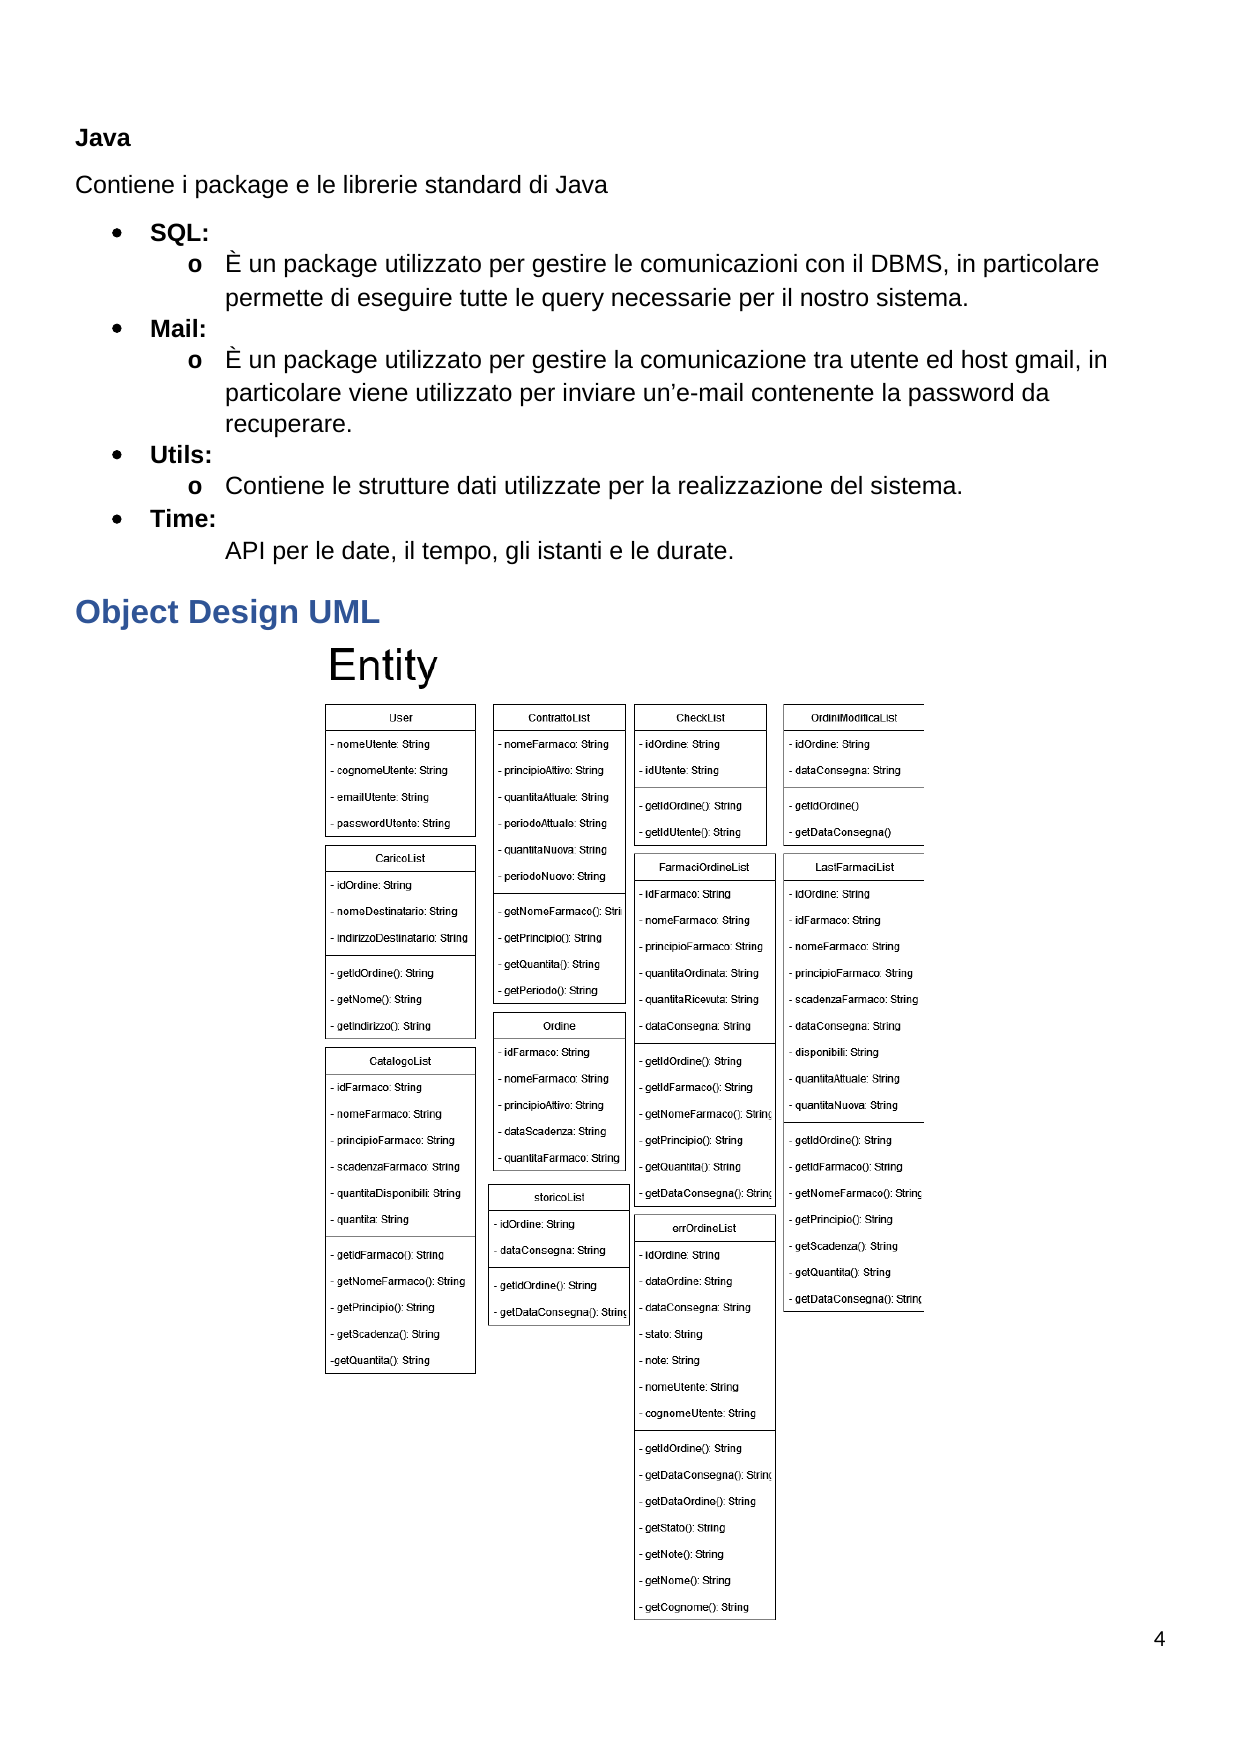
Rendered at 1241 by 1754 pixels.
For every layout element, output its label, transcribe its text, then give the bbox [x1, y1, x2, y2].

text Java [75, 123, 1165, 151]
list Mail: [112, 313, 1165, 342]
list È un package utilizzato per gestire la comunicazione tra utente ed host gmail, in particolare viene utilizzato per inviare un’e-mail contenente la password da recuperare. [187, 345, 1165, 438]
list È un package utilizzato per gestire le comunicazioni con il DBMS, in particolare permette di eseguire tutte le query necessarie per il nostro sistema. [187, 249, 1165, 311]
list Utils: [112, 440, 1165, 469]
text Contiene i package e le librerie standard di Java [75, 170, 1165, 199]
picture [316, 633, 924, 1620]
list Contiene le strutture dati utilizzate per la realizzazione del sistema. [187, 471, 1165, 502]
list SQL: [112, 218, 1165, 247]
list Time: [112, 504, 1165, 533]
subtitle Object Design UML [75, 592, 1165, 630]
list API per le date, il tempo, gli istanti e le durate. [225, 536, 1165, 564]
